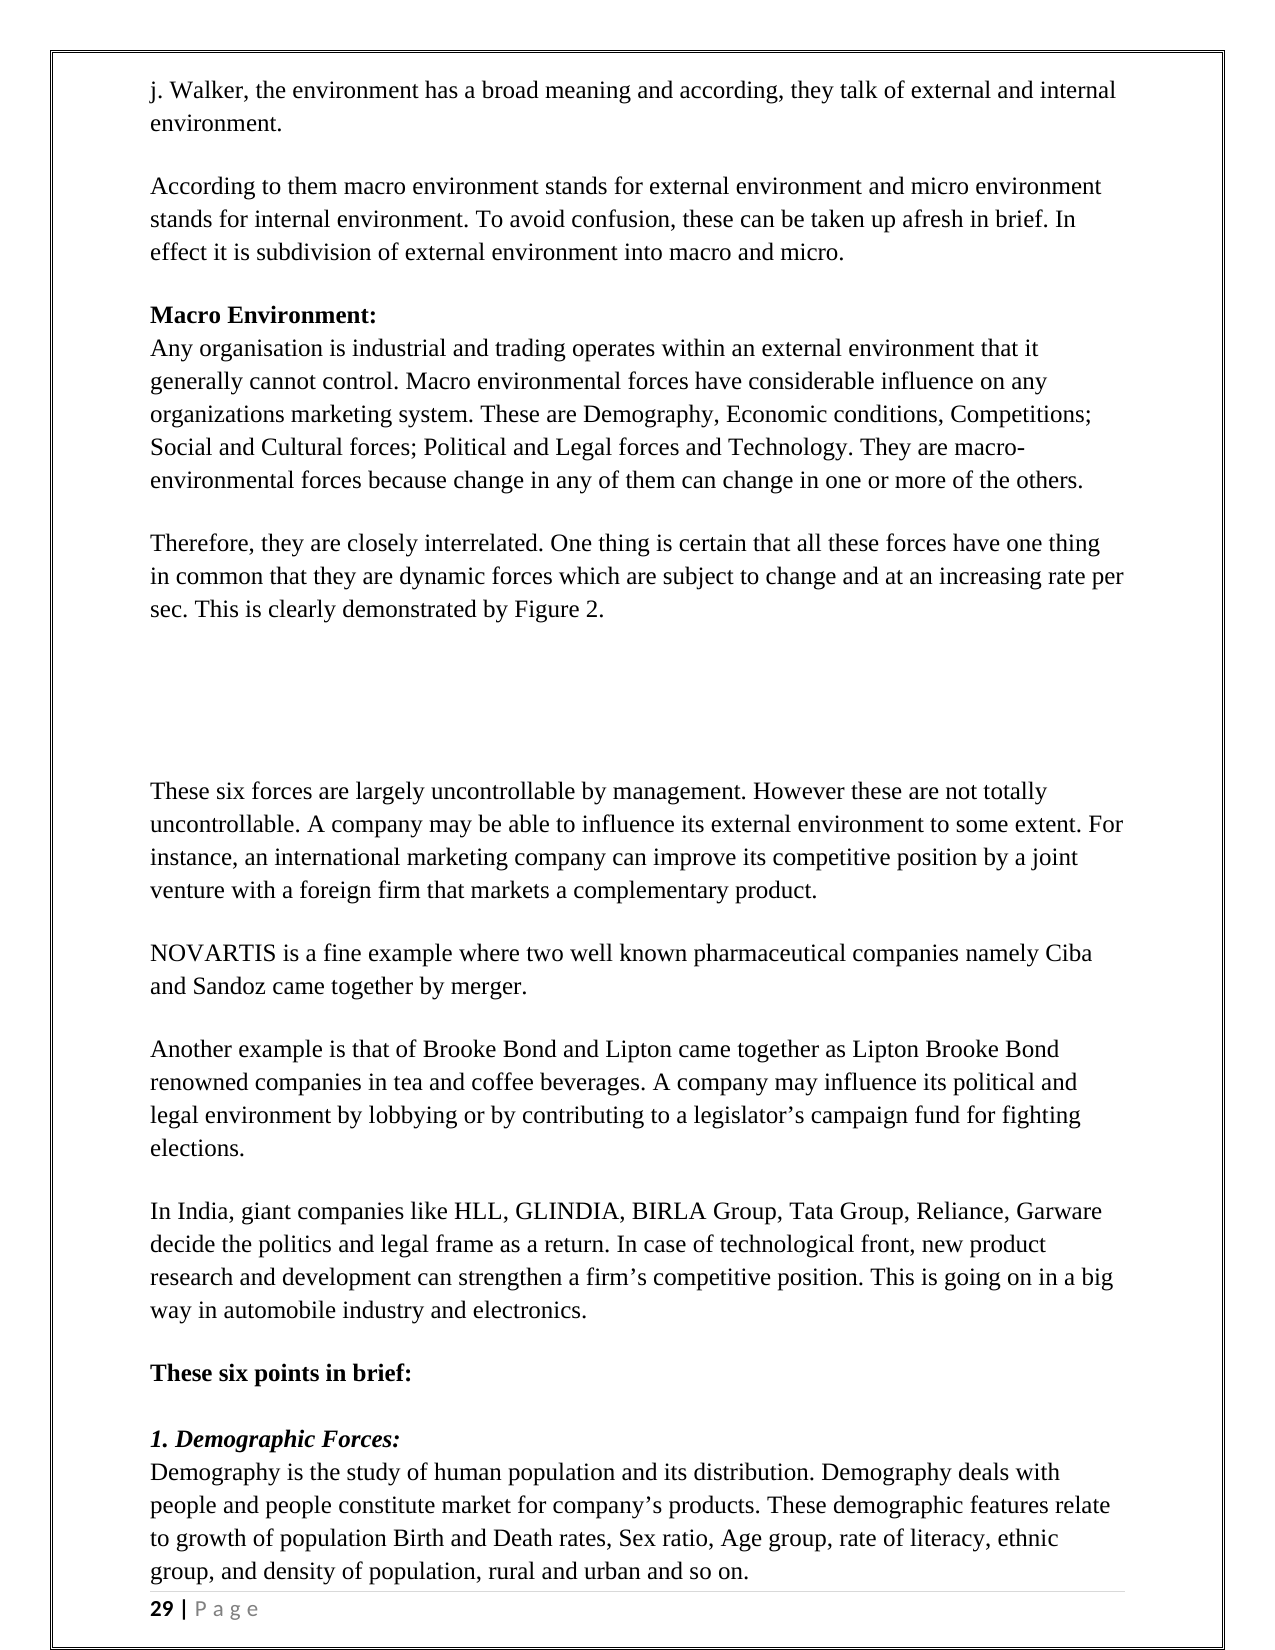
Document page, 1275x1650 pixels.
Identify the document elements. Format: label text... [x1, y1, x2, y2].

text In India, giant companies like HLL, GLINDIA, BIRLA Group, Tata Group, Reliance, Garware decide the politics and legal frame as a return. In case of technological front, new product research and development can strengthen a firm’s competitive position. This is going on in a big way in automobile industry and electronics. [150, 1196, 1125, 1324]
text These six forces are largely uncontrollable by management. However these are not totally uncontrollable. A company may be able to influence its external environment to some extent. For instance, an international marketing company can improve its competitive position by a joint venture with a foreign firm that markets a complementary product. [150, 776, 1125, 904]
text Any organisation is industrial and trading operates within an external environment that it generally cannot control. Macro environmental forces have considerable influence on any organizations marketing system. These are Demography, Economic conditions, Competitions; Social and Cultural forces; Political and Legal forces and Technology. They are macro- environmental forces because change in any of them can change in one or more of the others. [150, 333, 1125, 494]
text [150, 75, 1125, 137]
text Therefore, they are closely interrelated. One thing is certain that all these forces have one thing in common that they are dynamic forces which are subject to change and at an increasing rate per sec. This is clearly demonstrated by Figure 2. [150, 528, 1125, 623]
text NOVARTIS is a fine example where two well known pharmaceutical companies namely Ciba and Sandoz came together by merger. [150, 938, 1125, 1000]
text According to them macro environment stands for external environment and micro environment stands for internal environment. To avoid confusion, these can be taken up afresh in brief. In effect it is subdivision of external environment into macro and micro. [150, 171, 1125, 266]
subtitle 1. Demographic Forces: [150, 1424, 1125, 1453]
text Demography is the study of human population and its distribution. Demography deals with people and people constitute market for company’s products. These demographic features relate to growth of population Birth and Death rates, Sex ratio, Age group, rate of literacy, ethnic group, and density of population, rural and urban and so on. [150, 1457, 1125, 1585]
text These six points in brief: [150, 1358, 1125, 1387]
subtitle Macro Environment: [150, 300, 1125, 329]
text Another example is that of Brooke Bond and Lipton came together as Lipton Brooke Bond renowned companies in tea and coffee beverages. A company may influence its political and legal environment by lobbying or by contributing to a legislator’s campaign fund for fighting elections. [150, 1034, 1125, 1162]
